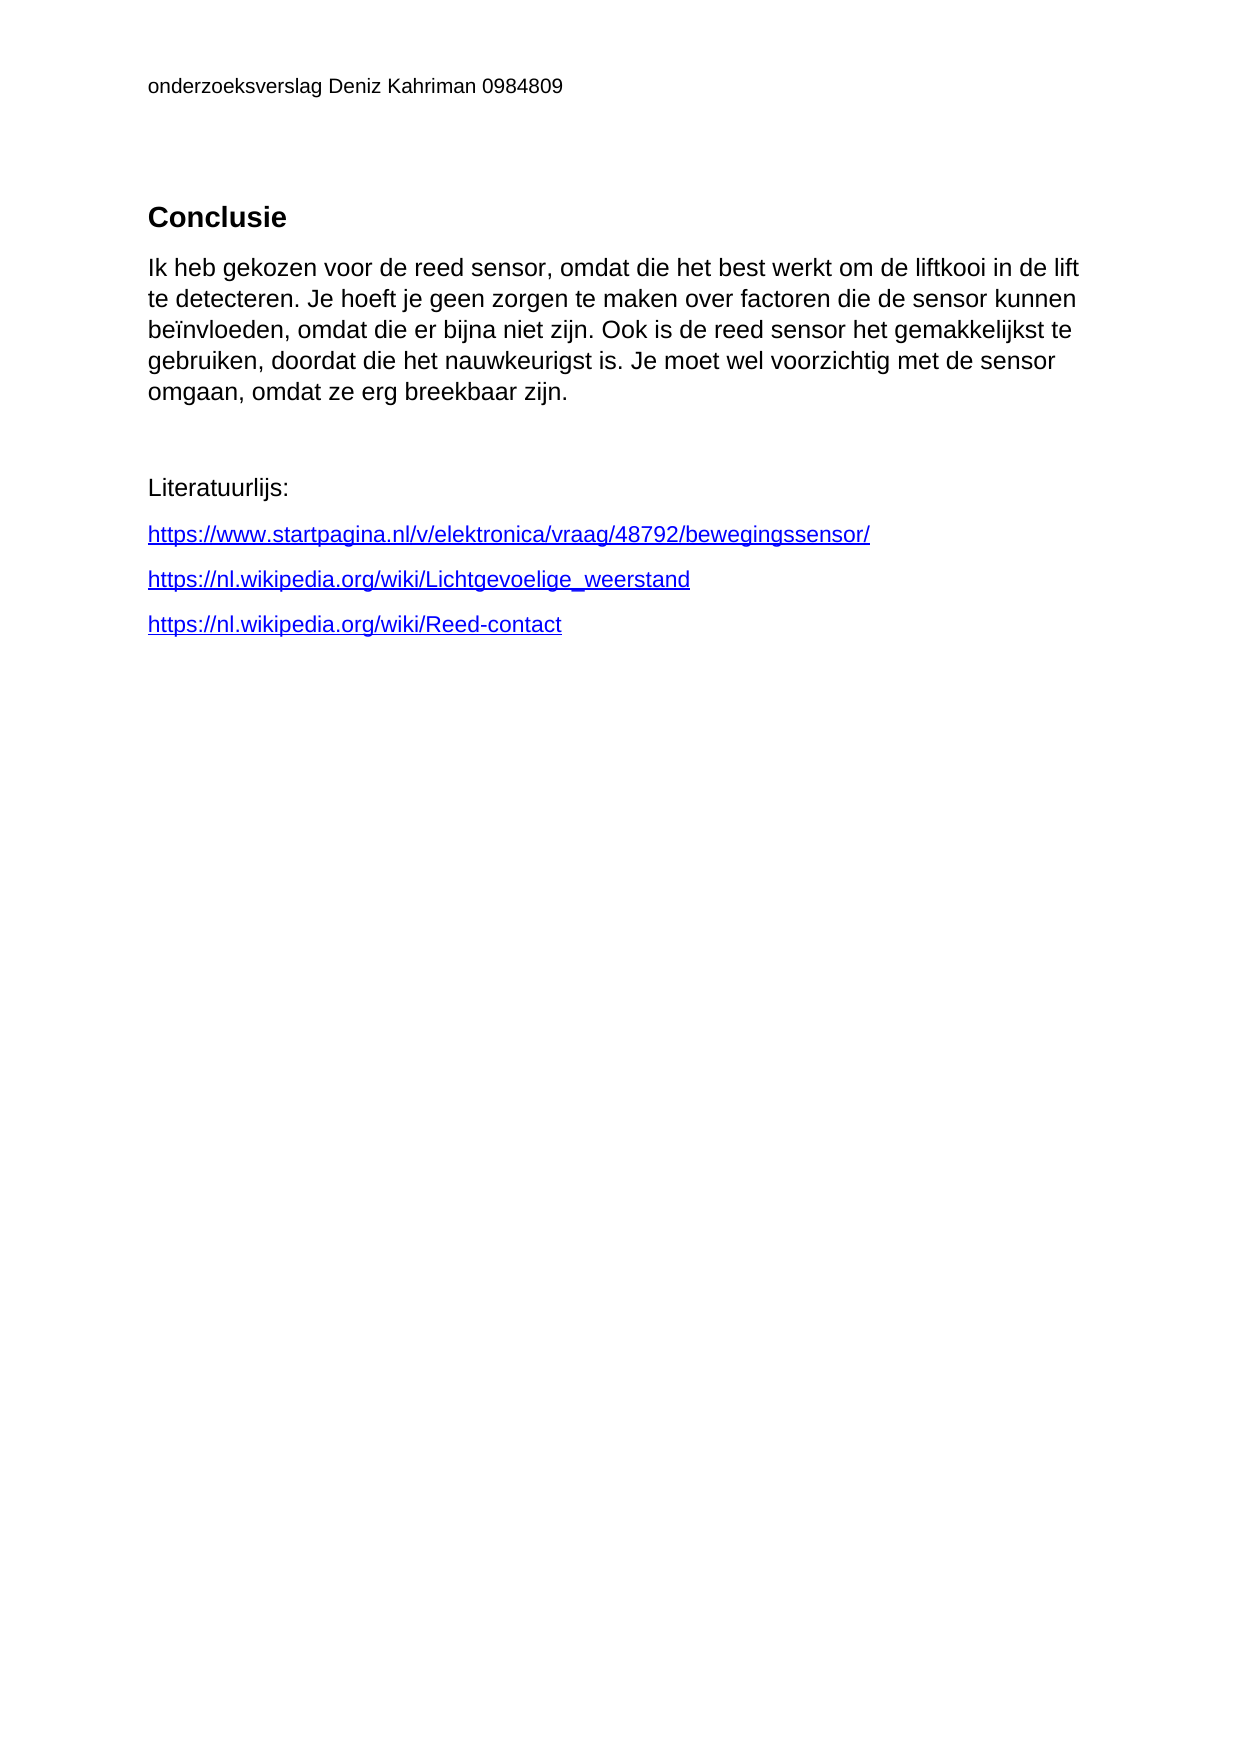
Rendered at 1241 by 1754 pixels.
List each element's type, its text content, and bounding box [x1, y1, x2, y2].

text Ik heb gekozen voor de reed sensor, omdat die het best werkt om de liftkooi in de lift te detecteren. Je hoeft je geen zorgen te maken over factoren die de sensor kunnen beïnvloeden, omdat die er bijna niet zijn. Ook is de reed sensor het gemakkelijkst te gebruiken, doordat die het nauwkeurigst is. Je moet wel voorzichtig met de sensor omgaan, omdat ze erg breekbaar zijn. [148, 253, 1093, 406]
text Conclusie [148, 200, 1093, 234]
text Literatuurlijs: [148, 473, 1093, 502]
text https://www.startpagina.nl/v/elektronica/vraag/48792/bewegingssensor/ [148, 521, 1093, 547]
text https://nl.wikipedia.org/wiki/Lichtgevoelige_weerstand [148, 566, 1093, 592]
text https://nl.wikipedia.org/wiki/Reed-contact [148, 611, 1093, 637]
